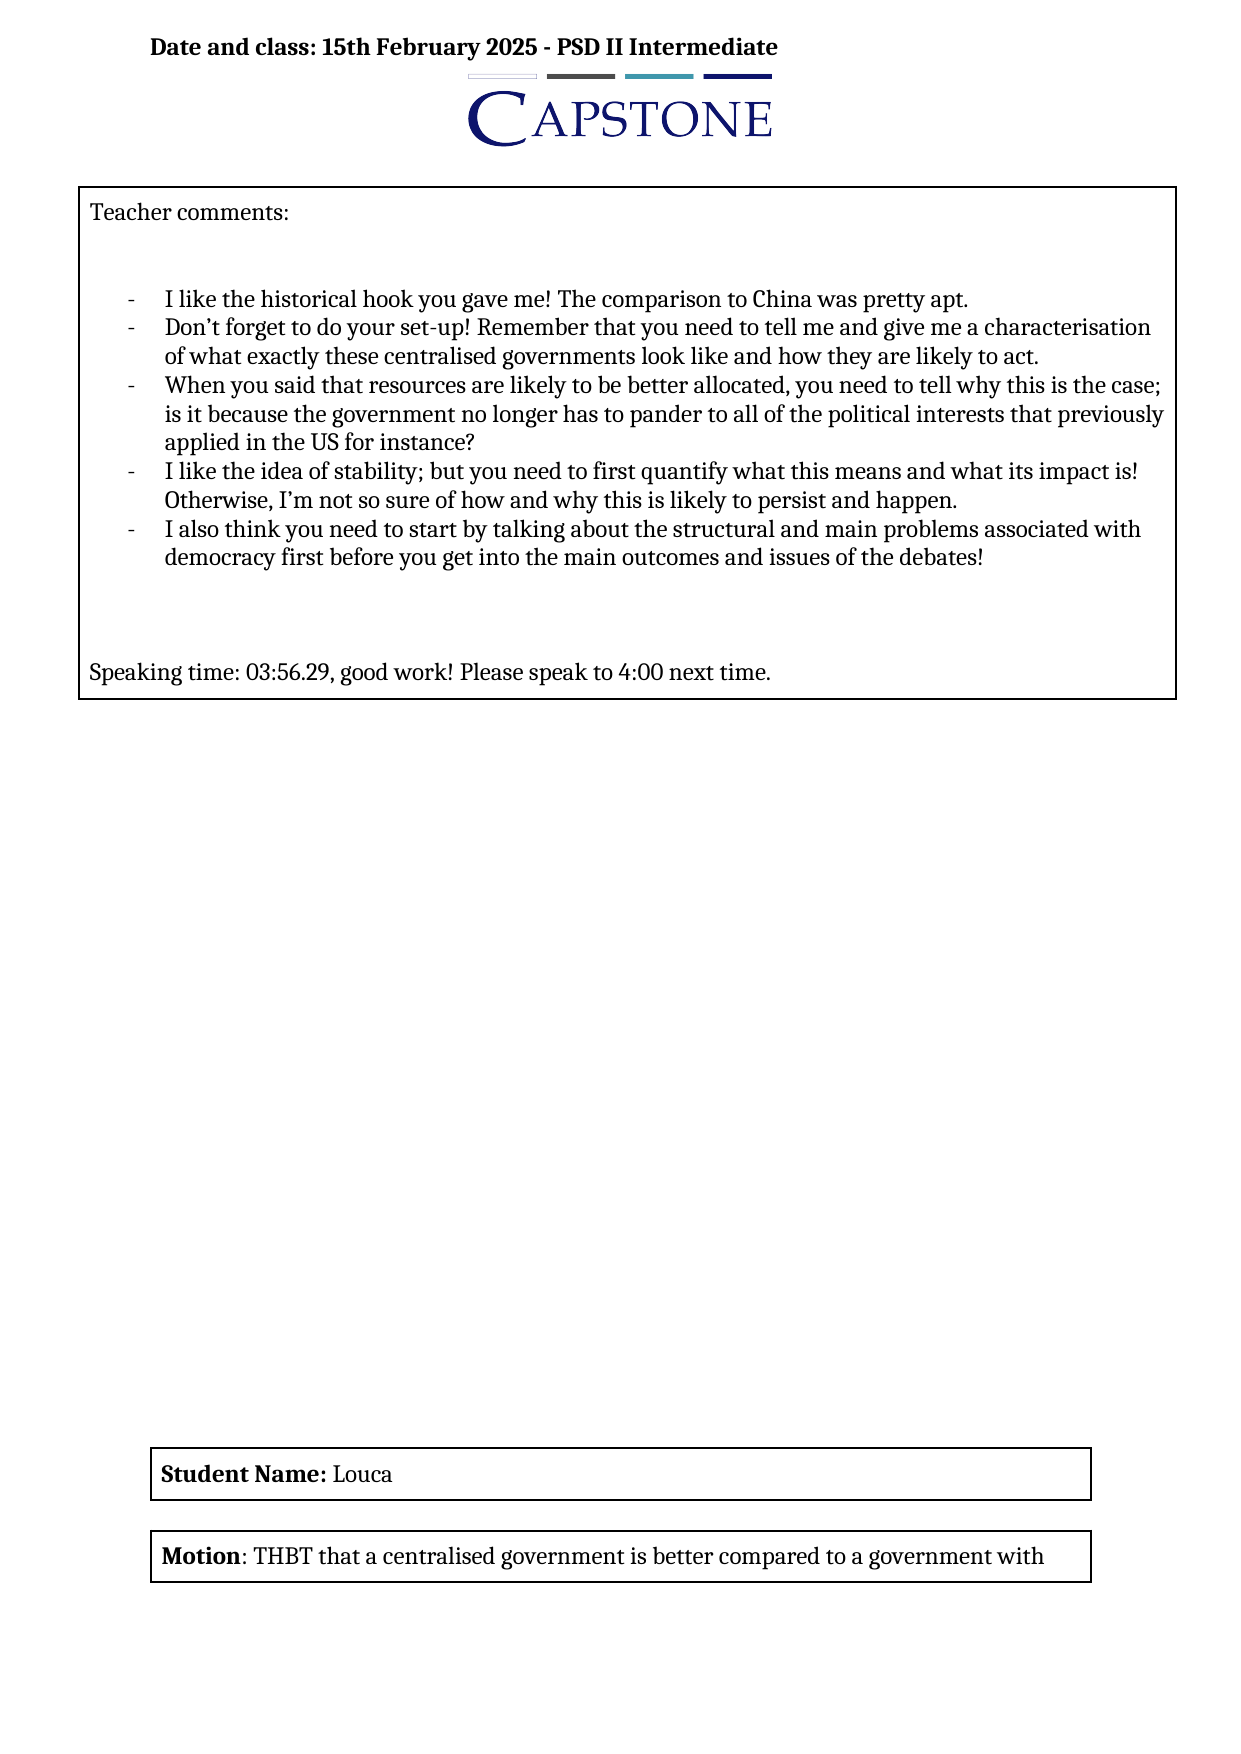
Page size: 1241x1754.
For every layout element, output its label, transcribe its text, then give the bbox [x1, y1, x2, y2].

table_header Student Name: Louca [152, 1449, 1090, 1499]
table_header Motion: THBT that a centralised government is better compared to a government with separate branches of power. [152, 1532, 1090, 1581]
picture [460, 66, 781, 153]
table_cell Teacher comments: I like the historical hook you gave me! The comparison to China was pretty apt. Don’t forget to do your set-up! Remember that you need to tell me and give me a characterisation of what exactly these centralised governments look like and how they are likely to act. When you said that resources are likely to be better allocated, you need to tell why this is the case; is it because the government no longer has to pander to all of the political interests that previously applied in the US for instance? I like the idea of stability; but you need to first quantify what this means and what its impact is! Otherwise, I’m not so sure of how and why this is likely to persist and happen. I also think you need to start by talking about the structural and main problems associated with democracy first before you get into the main outcomes and issues of the debates! Speaking time: 03:56.29, good work! Please speak to 4:00 next time. [80, 188, 1175, 697]
